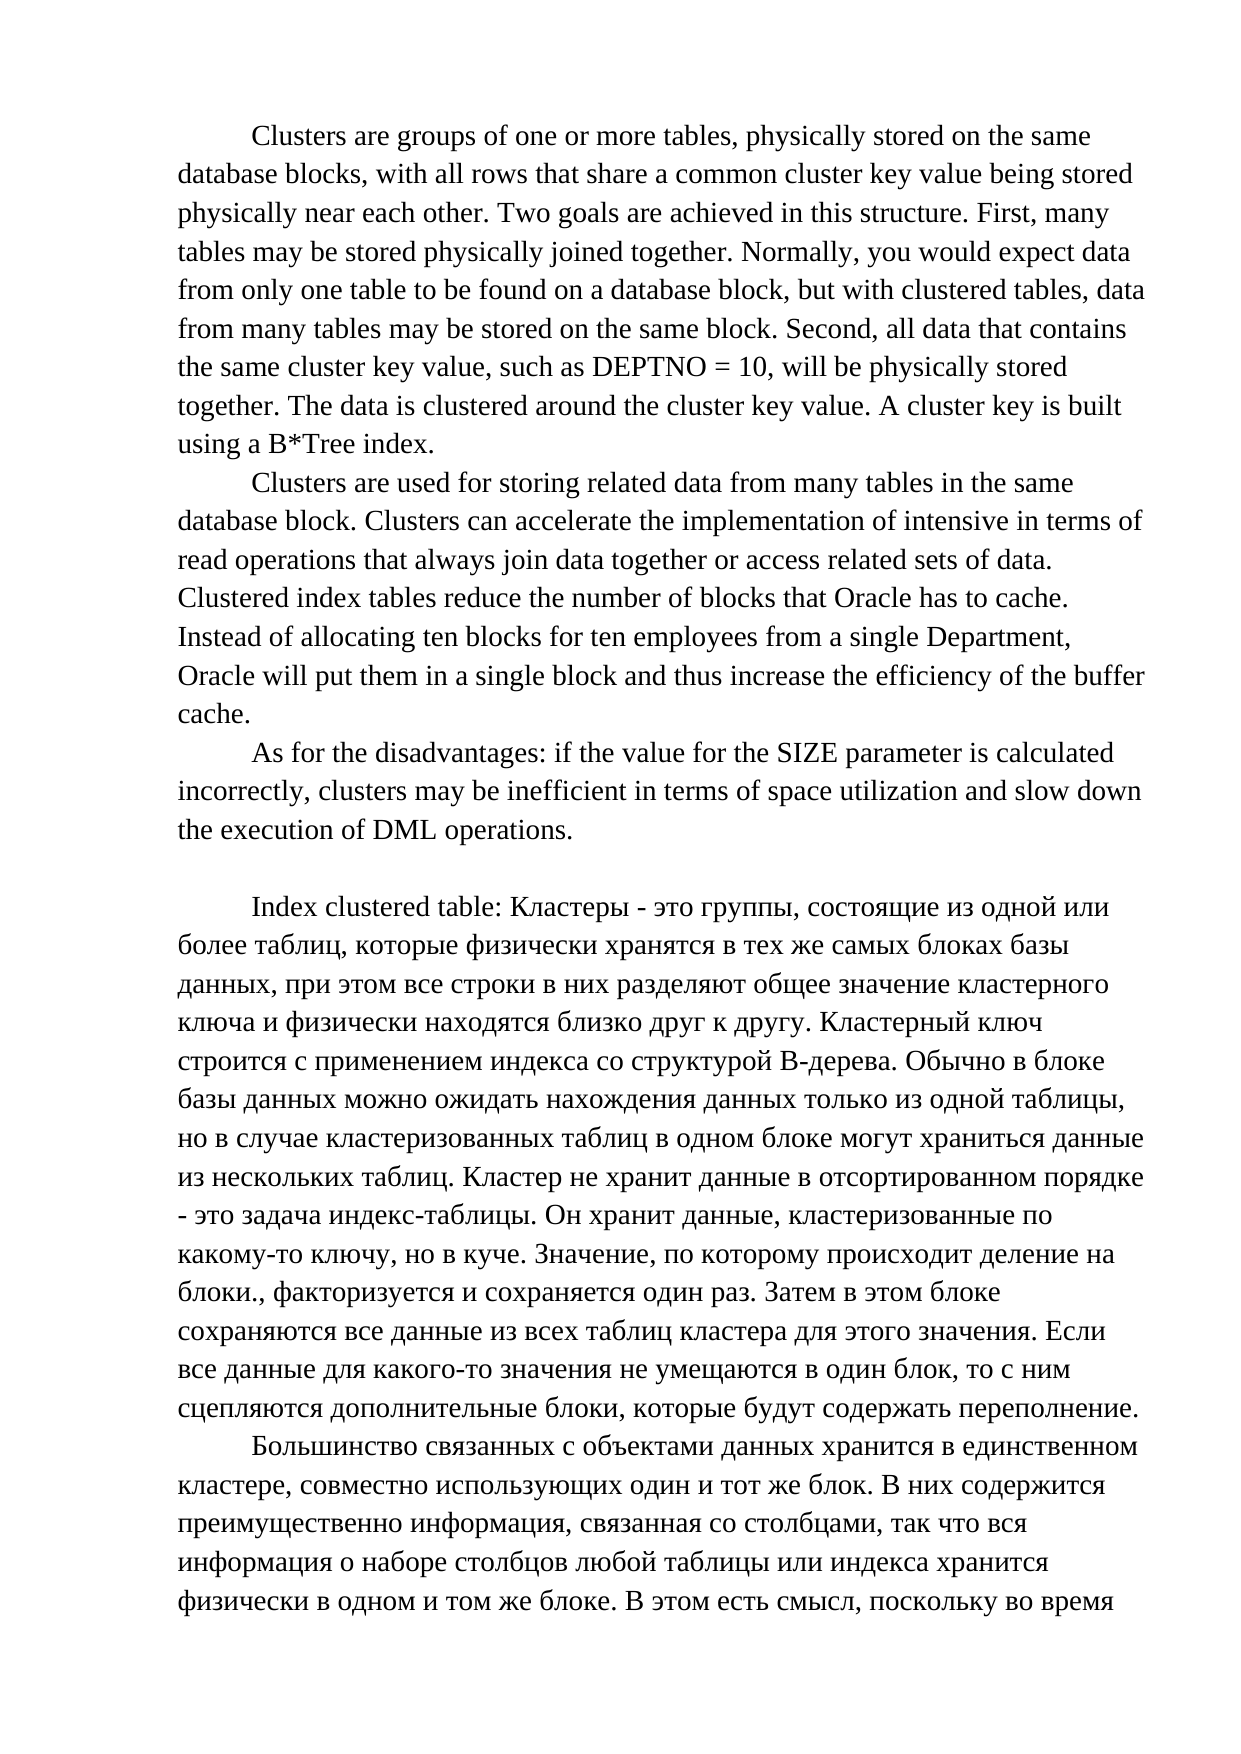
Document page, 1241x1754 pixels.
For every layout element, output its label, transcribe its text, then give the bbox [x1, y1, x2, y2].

text Clusters are groups of one or more tables, physically stored on the same database blocks, with all rows that share a common cluster key value being stored physically near each other. Two goals are achieved in this structure. First, many tables may be stored physically joined together. Normally, you would expect data from only one table to be found on a database block, but with clustered tables, data from many tables may be stored on the same block. Second, all data that contains the same cluster key value, such as DEPTNO = 10, will be physically stored together. The data is clustered around the cluster key value. A cluster key is built using a B*Tree index. [177, 118, 1152, 460]
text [177, 1428, 1152, 1616]
text Clusters are used for storing related data from many tables in the same database block. Clusters can accelerate the implementation of intensive in terms of read operations that always join data together or access related sets of data. Clustered index tables reduce the number of blocks that Oracle has to cache. Instead of allocating ten blocks for ten employees from a single Department, Oracle will put them in a single block and thus increase the efficiency of the buffer cache. [177, 465, 1152, 730]
text As for the disadvantages: if the value for the SIZE parameter is calculated incorrectly, clusters may be inefficient in terms of space utilization and slow down the execution of DML operations. [177, 735, 1152, 845]
text Index clustered table: Кластеры - это группы, состоящие из одной или более таблиц, которые физически хранятся в тех же самых блоках базы данных, при этом все строки в них разделяют общее значение кластерного ключа и физически находятся близко друг к другу. Кластерный ключ строится с применением индекса со структурой В-дерева. Обычно в блоке базы данных можно ожидать нахождения данных только из одной таблицы, но в случае кластеризованных таблиц в одном блоке могут храниться данные из нескольких таблиц. Кластер не хранит данные в отсортированном порядке - это задача индекс-таблицы. Он хранит данные, кластеризованные по какому-то ключу, но в куче. Значение, по которому происходит деление на блоки., факторизуется и сохраняется один раз. Затем в этом блоке сохраняются все данные из всех таблиц кластера для этого значения. Если все данные для какого-то значения не умещаются в один блок, то с ним сцепляются дополнительные блоки, которые будут содержать переполнение. [177, 889, 1152, 1423]
